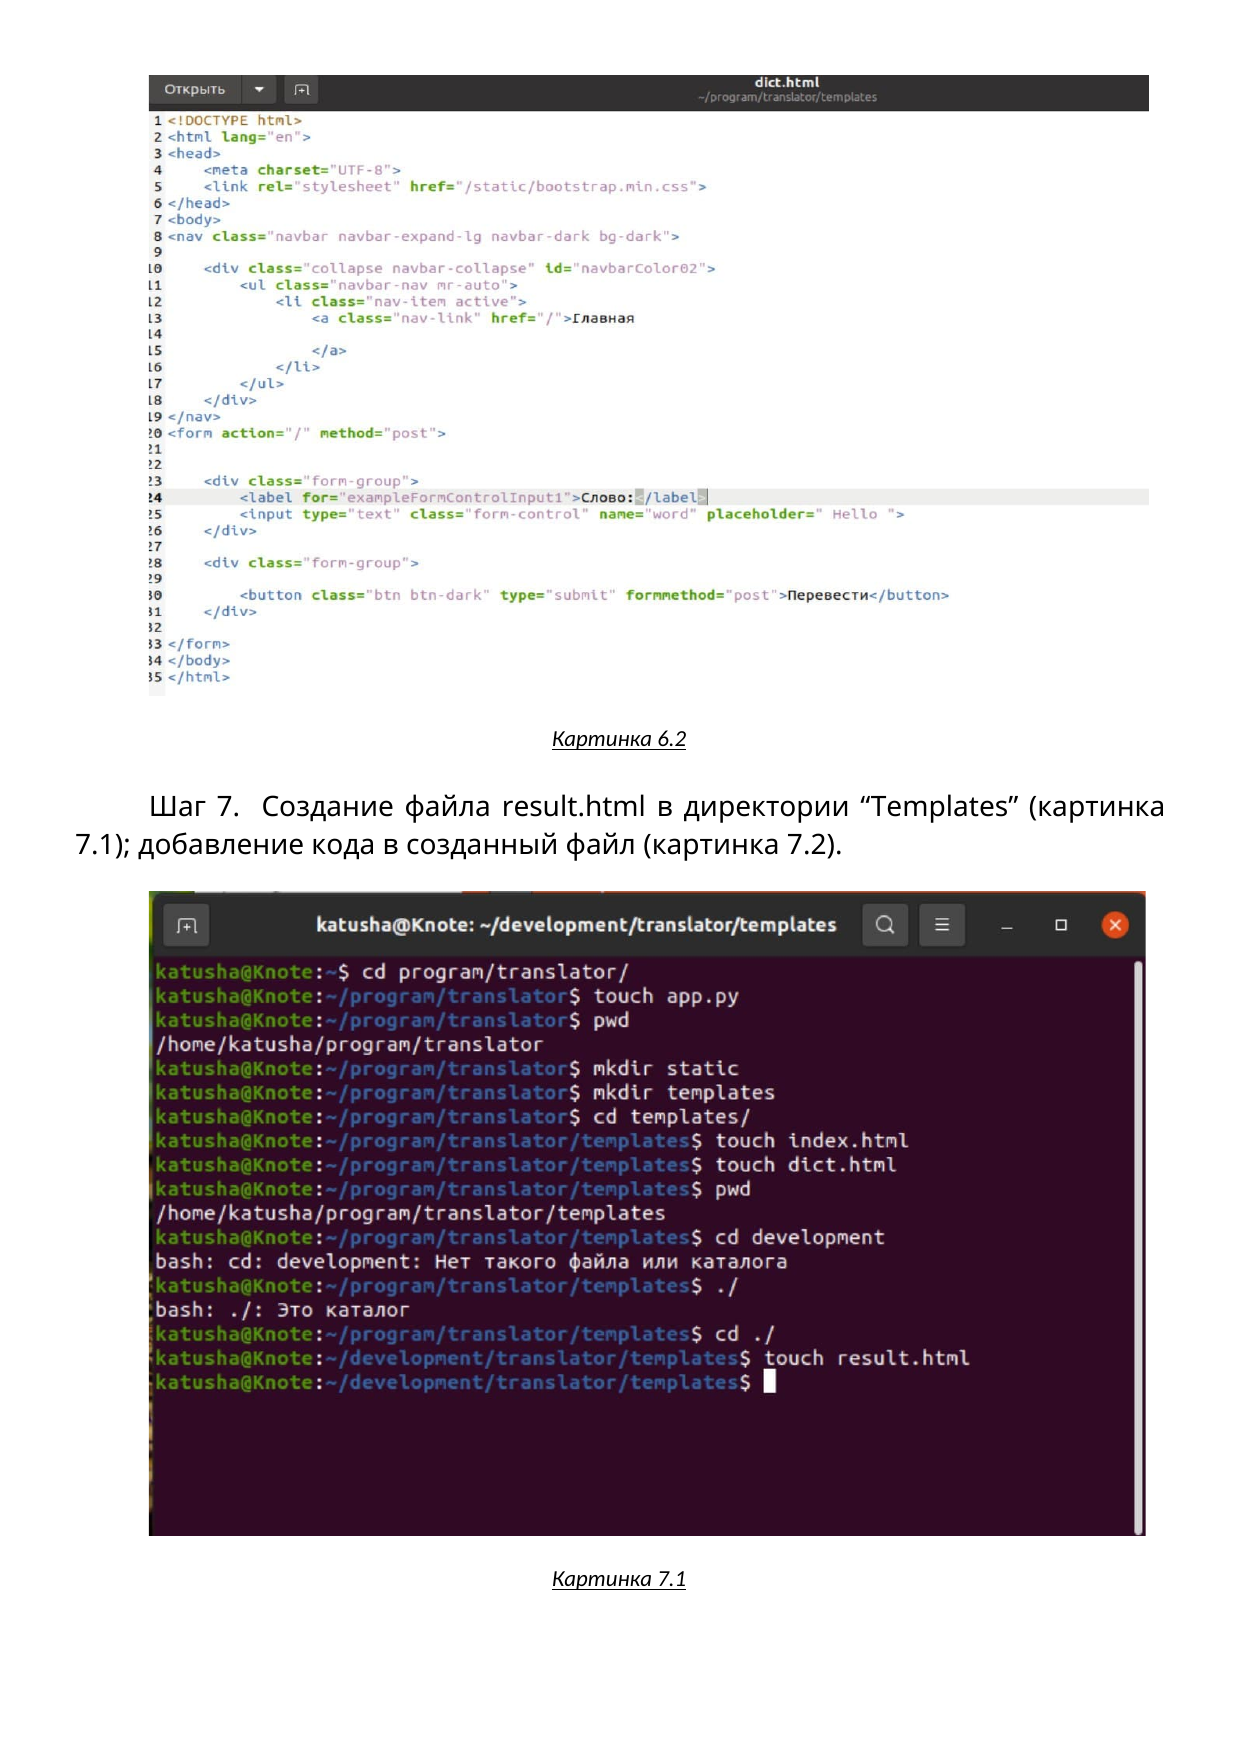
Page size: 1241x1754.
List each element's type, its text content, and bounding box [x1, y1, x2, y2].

text Шаг 7. Создание файла result.html в директории “Templates” (картинка 7.1); добавление кода в созданный файл (картинка 7.2). [75, 786, 1165, 862]
text Картинка 7.1 [75, 1564, 1165, 1593]
picture [148, 891, 1146, 1536]
picture [148, 75, 1149, 696]
text Картинка 6.2 [75, 724, 1165, 752]
